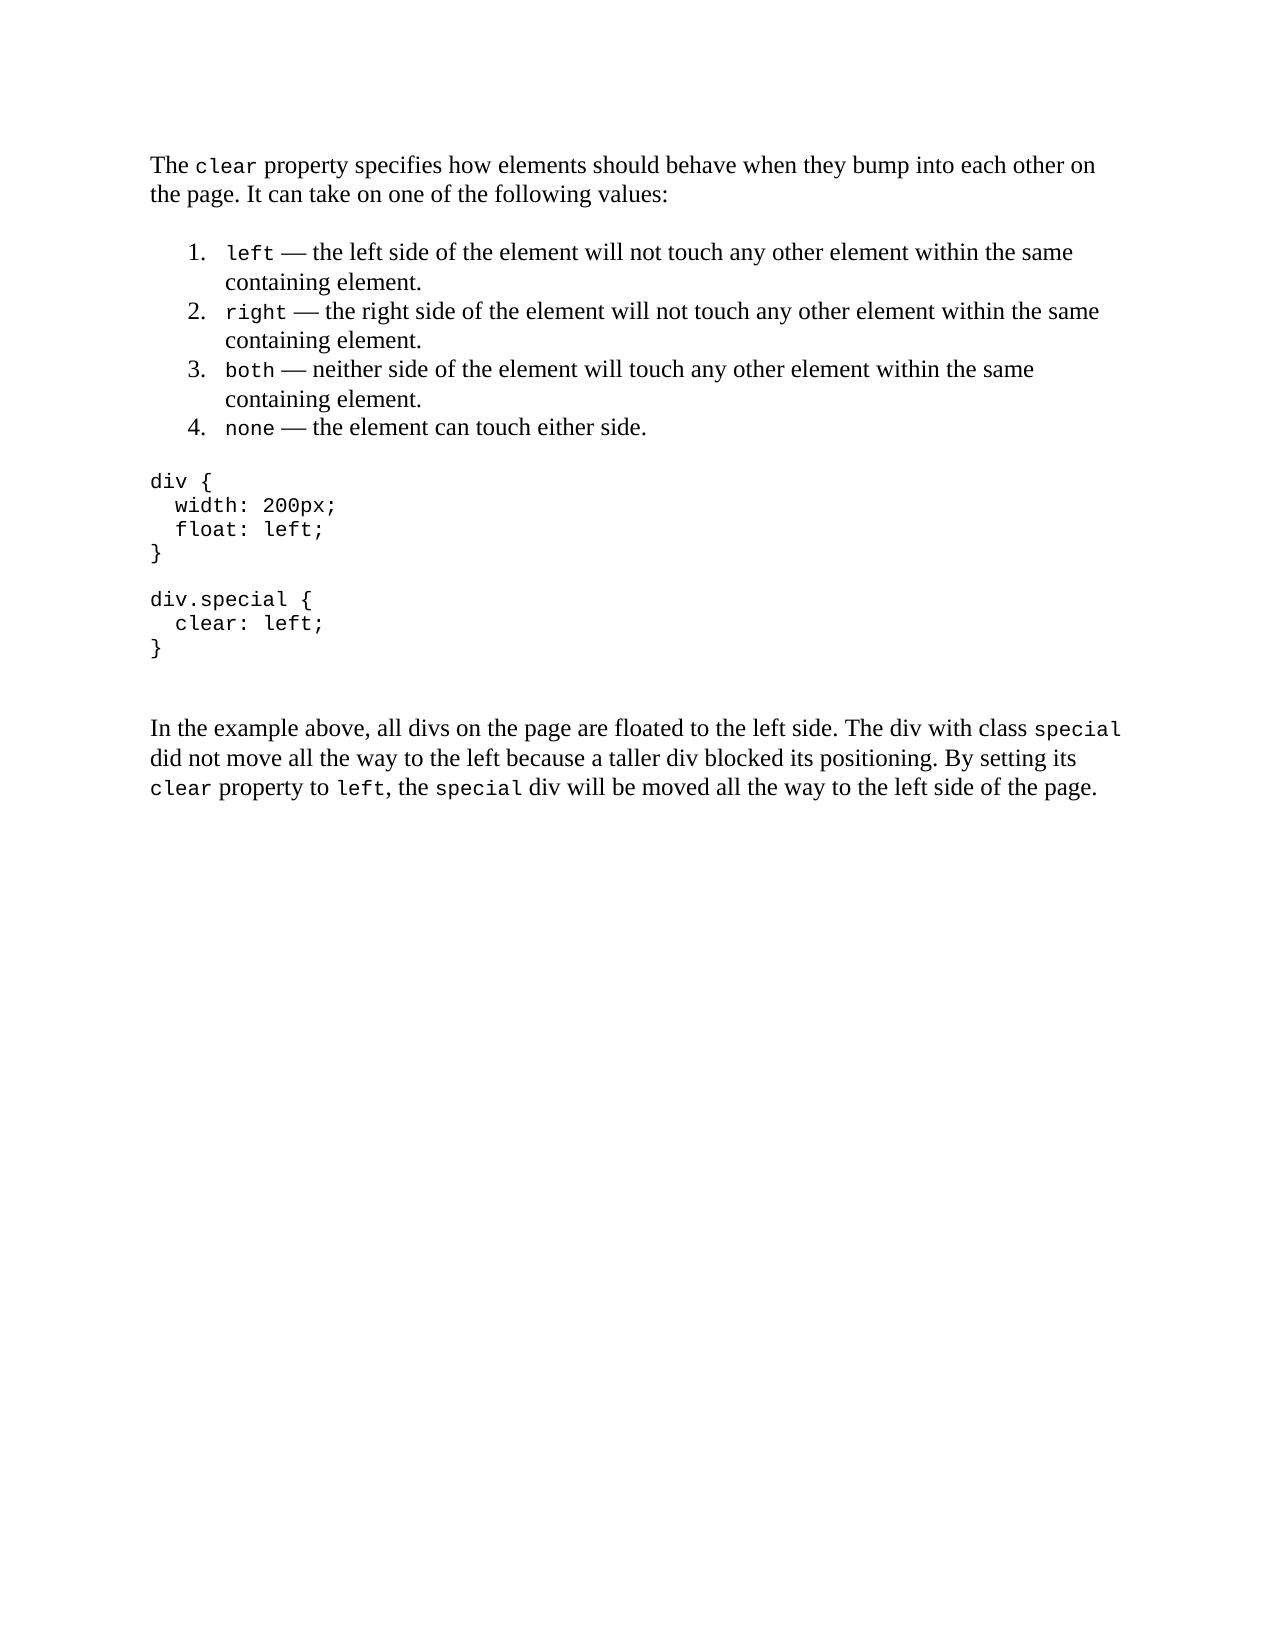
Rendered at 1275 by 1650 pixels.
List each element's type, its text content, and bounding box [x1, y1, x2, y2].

text float: left; [150, 518, 1125, 542]
text } [150, 542, 1125, 566]
text width: 200px; [150, 495, 1125, 518]
text The clear property specifies how elements should behave when they bump into each other on the page. It can take on one of the following values: [150, 150, 1125, 208]
text In the example above, all divs on the page are floated to the left side. The div with class special did not move all the way to the left because a taller div blocked its positioning. By setting its clear property to left, the special div will be moved all the way to the left side of the page. [150, 713, 1125, 801]
list right — the right side of the element will not touch any other element within the same containing element. [187, 296, 1125, 354]
text div { [150, 471, 1125, 495]
text div.special { [150, 589, 1125, 613]
list both — neither side of the element will touch any other element within the same containing element. [187, 354, 1125, 412]
list none — the element can touch either side. [187, 412, 1125, 442]
list left — the left side of the element will not touch any other element within the same containing element. [187, 237, 1125, 296]
text } [150, 637, 1125, 660]
text clear: left; [150, 613, 1125, 637]
